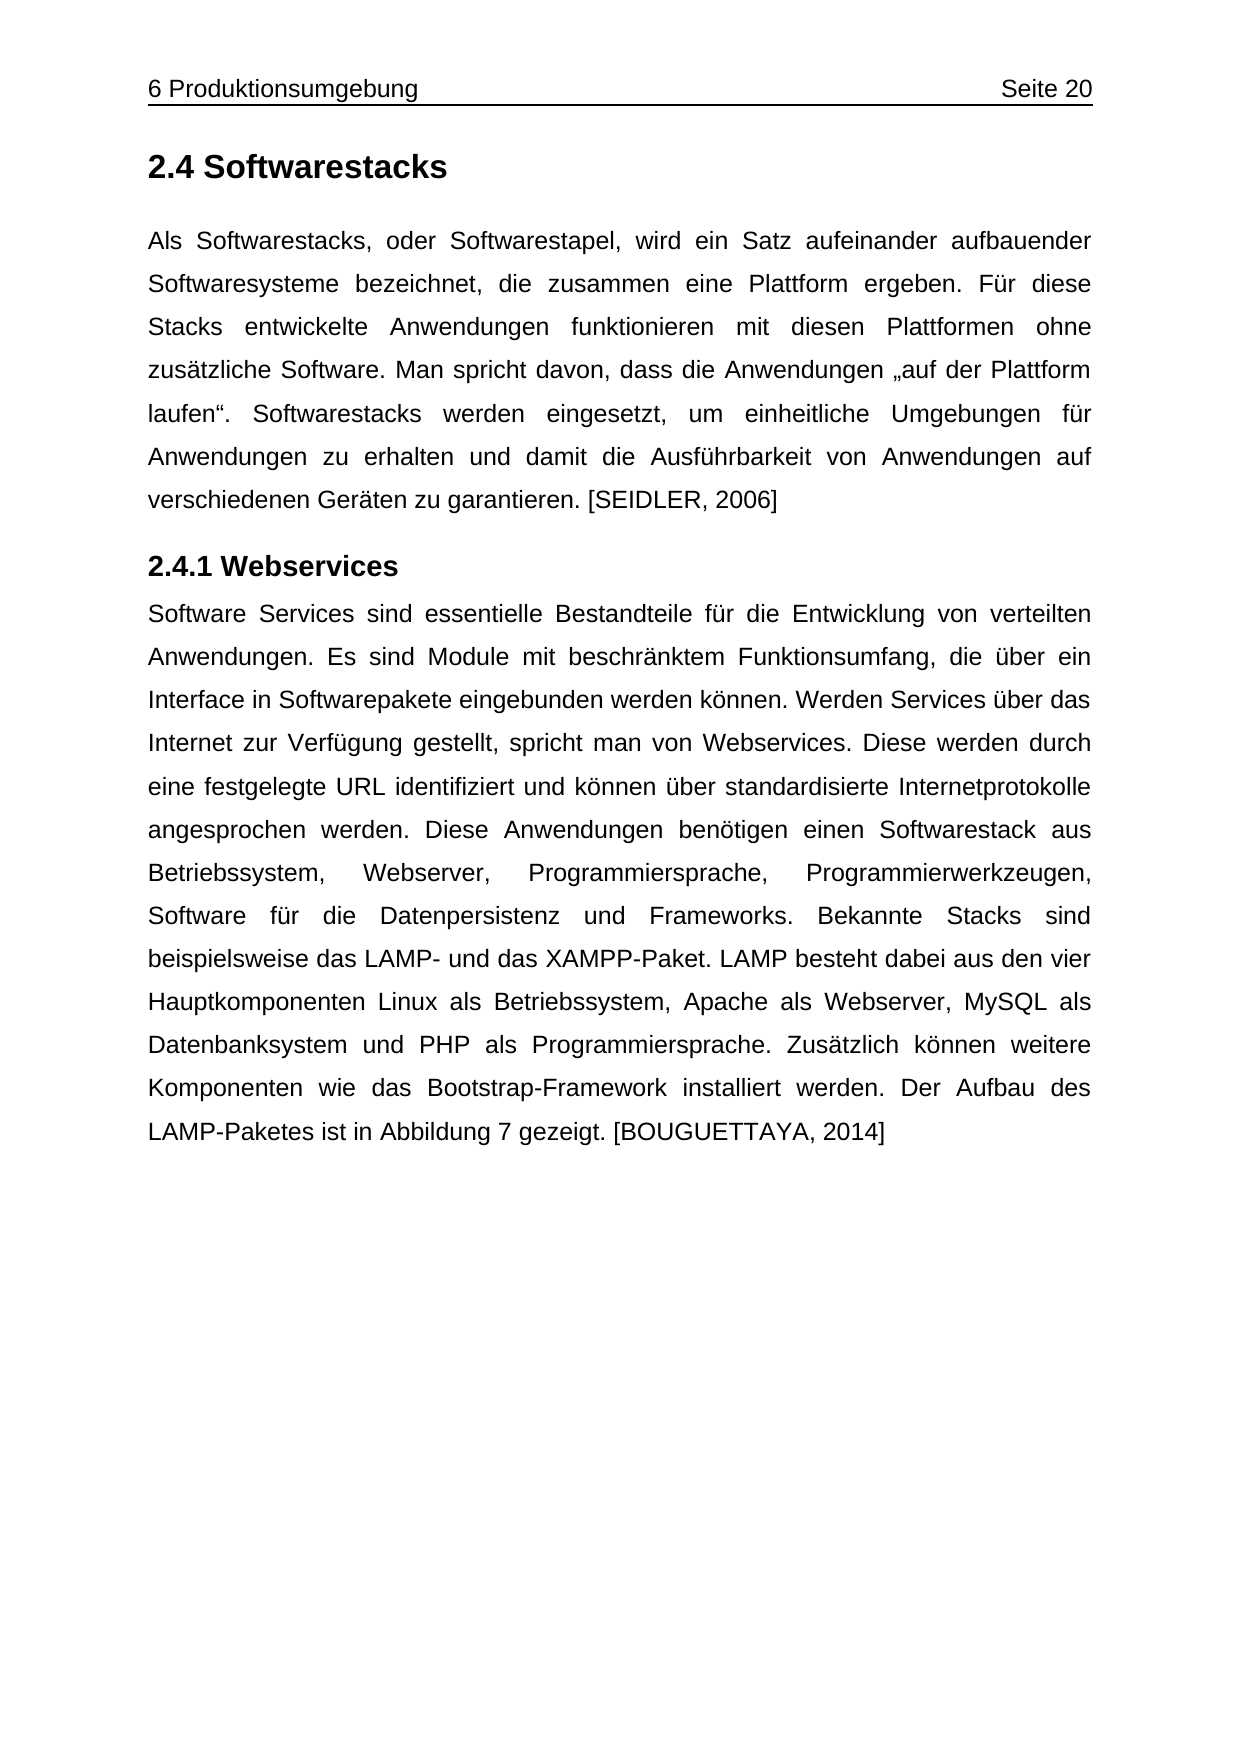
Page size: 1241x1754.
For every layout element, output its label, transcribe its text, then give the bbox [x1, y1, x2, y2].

subtitle 2.4 Softwarestacks [148, 148, 1093, 186]
text Software Services sind essentielle Bestandteile für die Entwicklung von verteilten Anwendungen. Es sind Module mit beschränktem Funktionsumfang, die über ein Interface in Softwarepakete eingebunden werden können. Werden Services über das Internet zur Verfügung gestellt, spricht man von Webservices. Diese werden durch eine festgelegte URL identifiziert und können über standardisierte Internetprotokolle angesprochen werden. Diese Anwendungen benötigen einen Softwarestack aus Betriebssystem, Webserver, Programmiersprache, Programmierwerkzeugen, Software für die Datenpersistenz und Frameworks. Bekannte Stacks sind beispielsweise das LAMP- und das XAMPP-Paket. LAMP besteht dabei aus den vier Hauptkomponenten Linux als Betriebssystem, Apache als Webserver, MySQL als Datenbanksystem und PHP als Programmiersprache. Zusätzlich können weitere Komponenten wie das Bootstrap-Framework installiert werden. Der Aufbau des LAMP-Paketes ist in Abbildung 7 gezeigt. [BOUGUETTAYA, 2014] [148, 599, 1093, 1145]
text Als Softwarestacks, oder Softwarestapel, wird ein Satz aufeinander aufbauender Softwaresysteme bezeichnet, die zusammen eine Plattform ergeben. Für diese Stacks entwickelte Anwendungen funktionieren mit diesen Plattformen ohne zusätzliche Software. Man spricht davon, dass die Anwendungen „auf der Plattform laufen“. Softwarestacks werden eingesetzt, um einheitliche Umgebungen für Anwendungen zu erhalten und damit die Ausführbarkeit von Anwendungen auf verschiedenen Geräten zu garantieren. [SEIDLER, 2006] [148, 226, 1093, 513]
subtitle 2.4.1 Webservices [148, 549, 1093, 582]
